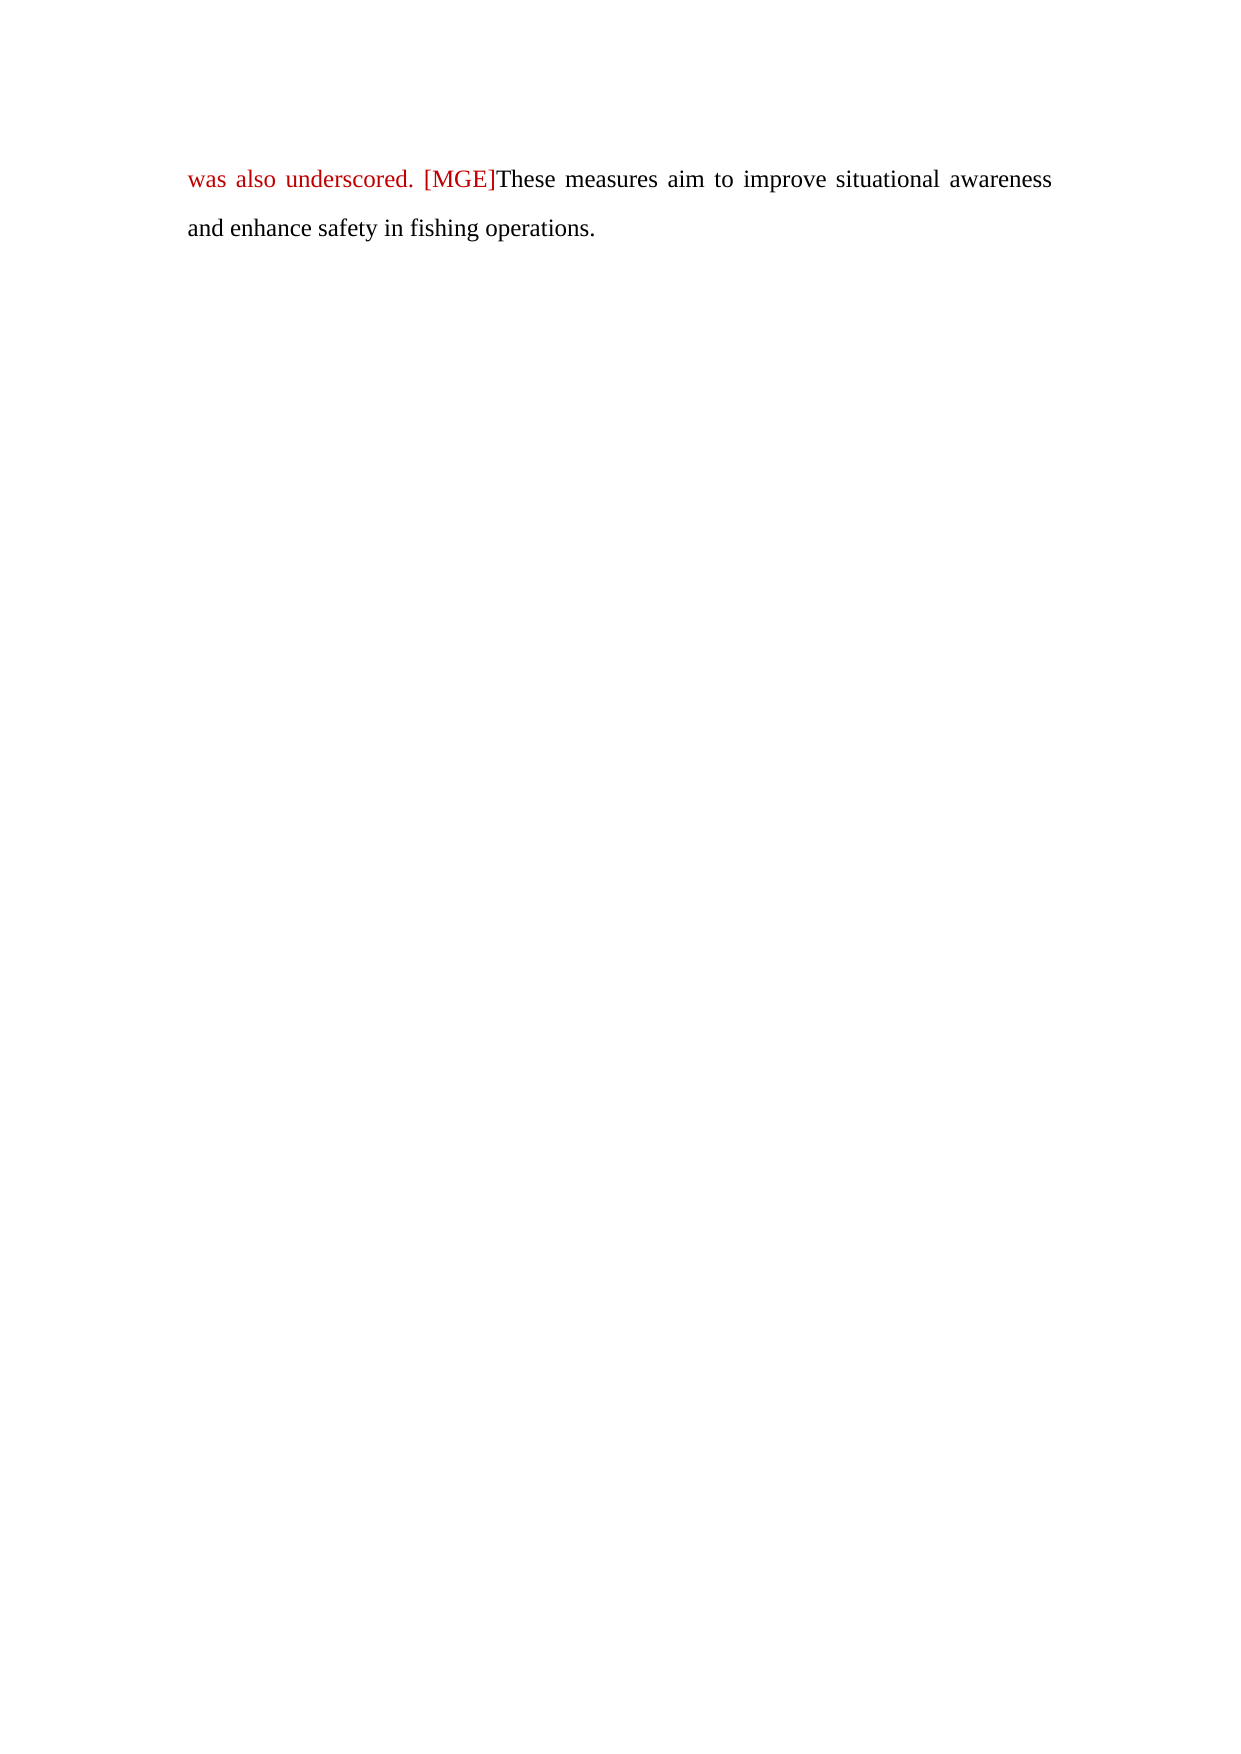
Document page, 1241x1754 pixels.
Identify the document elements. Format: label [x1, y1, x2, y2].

text [187, 162, 1053, 243]
